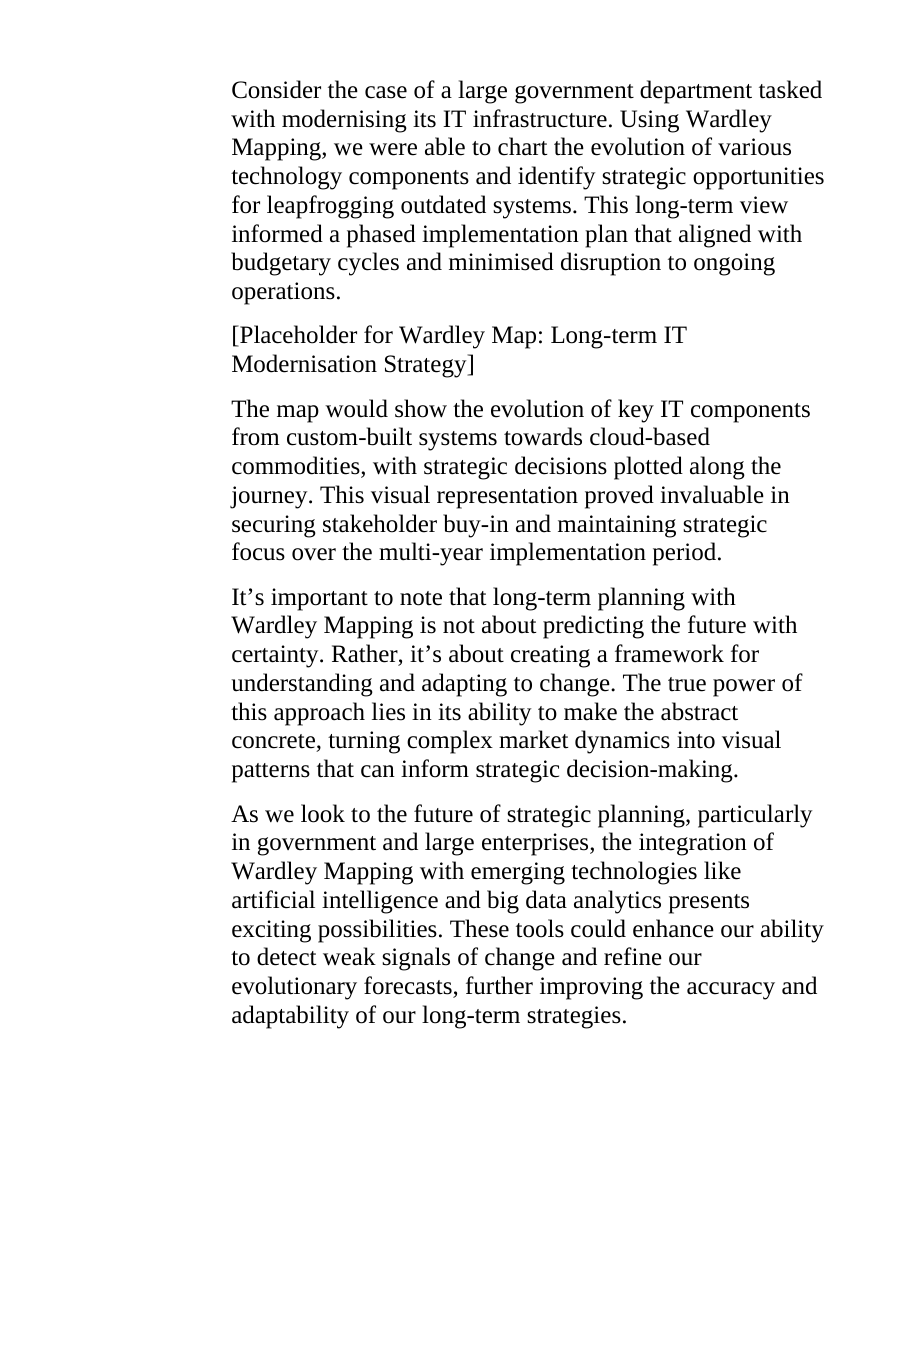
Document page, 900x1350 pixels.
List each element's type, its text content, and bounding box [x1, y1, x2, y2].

text It’s important to note that long-term planning with Wardley Mapping is not about predicting the future with certainty. Rather, it’s about creating a framework for understanding and adapting to change. The true power of this approach lies in its ability to make the abstract concrete, turning complex market dynamics into visual patterns that can inform strategic decision-making. [231, 582, 825, 783]
text [Placeholder for Wardley Map: Long-term IT Modernisation Strategy] [231, 321, 825, 378]
text The map would show the evolution of key IT components from custom-built systems towards cloud-based commodities, with strategic decisions plotted along the journey. This visual representation proved invaluable in securing stakeholder buy-in and maintaining strategic focus over the multi-year implementation period. [231, 394, 825, 566]
text Consider the case of a large government department tasked with modernising its IT infrastructure. Using Wardley Mapping, we were able to chart the evolution of various technology components and identify strategic opportunities for leapfrogging outdated systems. This long-term view informed a phased implementation plan that aligned with budgetary cycles and minimised disruption to ongoing operations. [231, 75, 825, 305]
text As we look to the future of strategic planning, particularly in government and large enterprises, the integration of Wardley Mapping with emerging technologies like artificial intelligence and big data analytics presents exciting possibilities. These tools could enhance our ability to detect weak signals of change and refine our evolutionary forecasts, further improving the accuracy and adaptability of our long-term strategies. [231, 799, 825, 1029]
